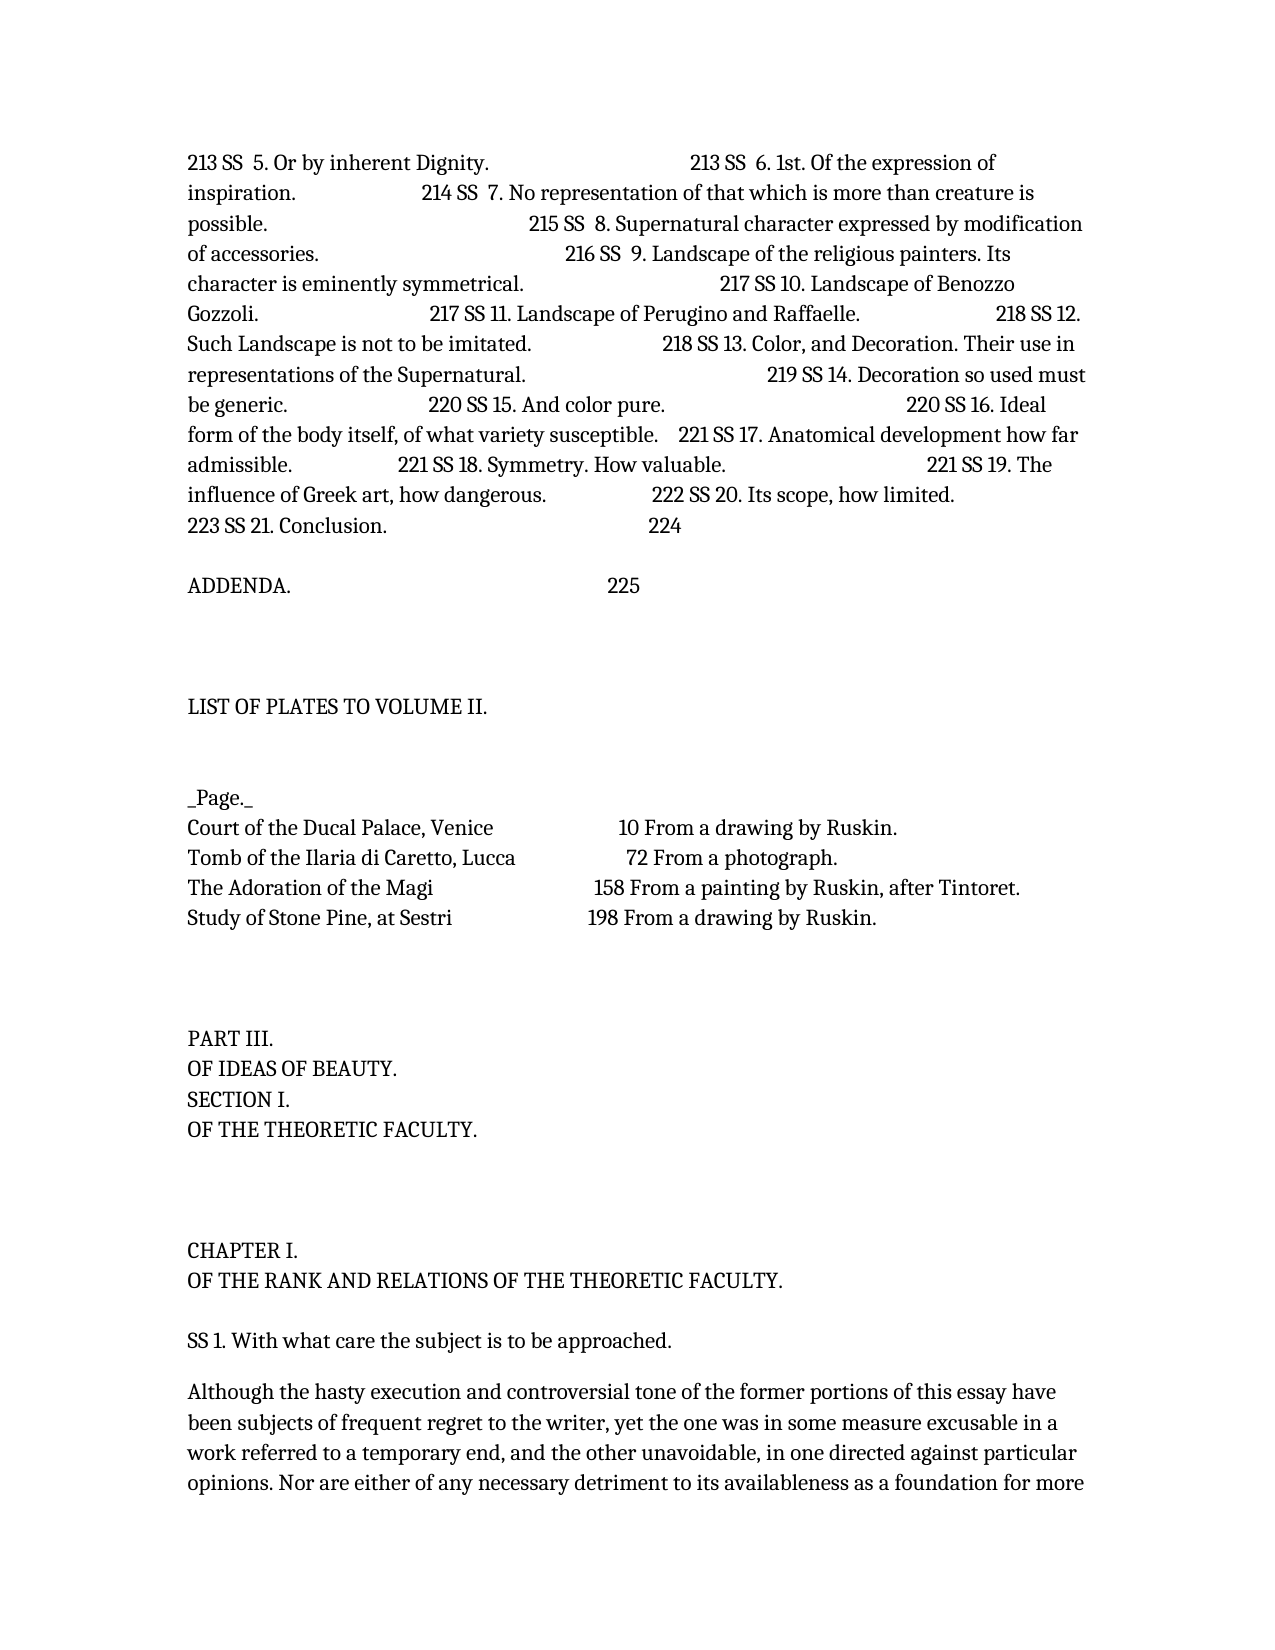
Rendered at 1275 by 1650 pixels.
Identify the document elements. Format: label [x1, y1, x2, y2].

text [187, 1379, 1087, 1496]
text [187, 150, 1087, 1354]
